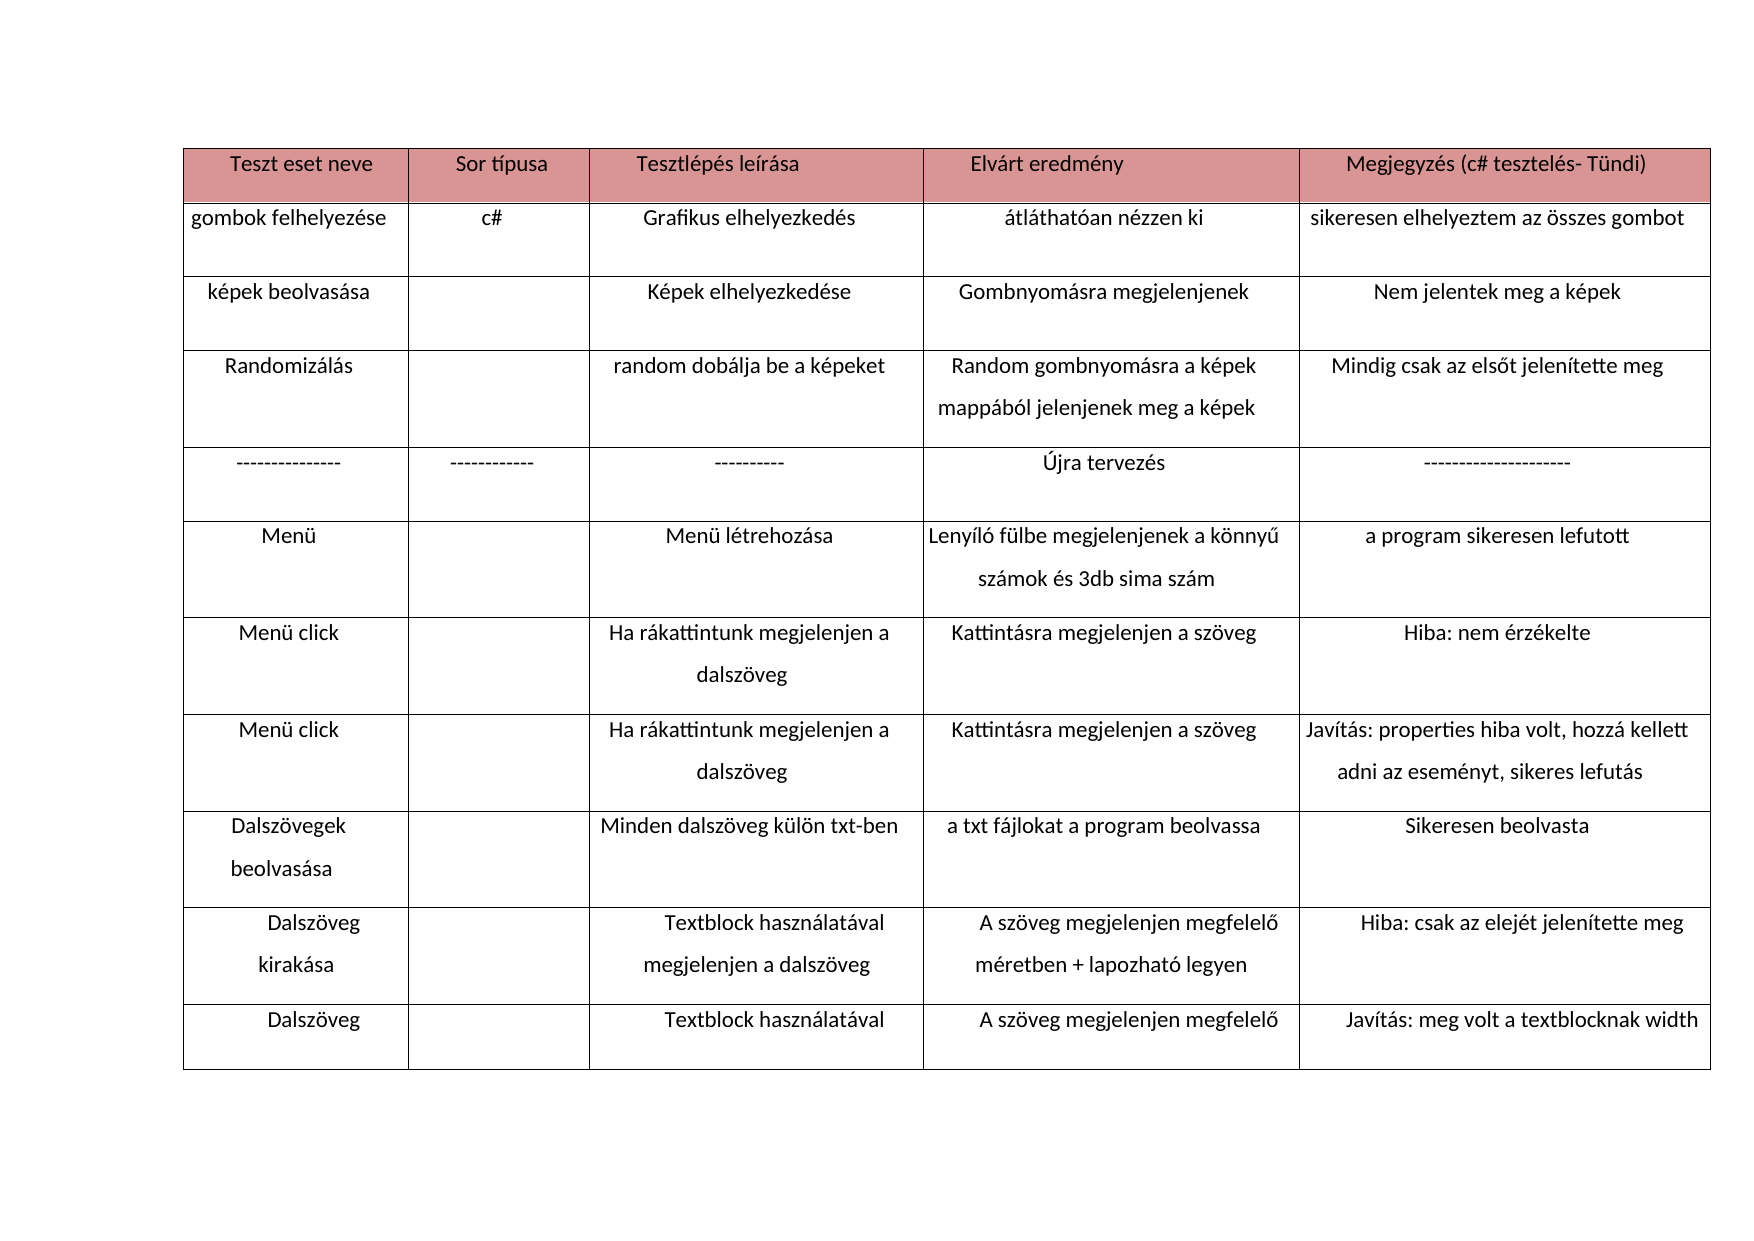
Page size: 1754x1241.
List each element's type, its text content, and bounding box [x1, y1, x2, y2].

table_header Megjegyzés (c# tesztelés- Tündi) [1300, 149, 1710, 202]
table_cell Mindig csak az elsőt jelenítette meg [1300, 351, 1710, 447]
table_header Teszt eset neve [184, 149, 408, 202]
table_cell Hiba: nem érzékelte [1300, 618, 1710, 714]
table_cell Kattintásra megjelenjen a szöveg [924, 715, 1299, 811]
table_cell ------------ [409, 448, 589, 521]
table_cell Random gombnyomásra a képek mappából jelenjenek meg a képek [924, 351, 1299, 447]
table_cell a program sikeresen lefutott [1300, 522, 1710, 617]
table_cell Ha rákattintunk megjelenjen a dalszöveg [590, 618, 923, 714]
table_cell a txt fájlokat a program beolvassa [924, 812, 1299, 907]
table_cell Nem jelentek meg a képek [1300, 277, 1710, 350]
table_cell Menü click [184, 715, 408, 811]
table_cell [409, 812, 589, 907]
table_cell átláthatóan nézzen ki [924, 204, 1299, 276]
table_cell [409, 908, 589, 1004]
table_cell --------------------- [1300, 448, 1710, 521]
table_cell Képek elhelyezkedése [590, 277, 923, 350]
table_cell sikeresen elhelyeztem az összes gombot [1300, 204, 1710, 276]
table_cell Újra tervezés [924, 448, 1299, 521]
table_cell Dalszöveg kirakása [184, 908, 408, 1004]
table_cell [409, 277, 589, 350]
table_cell Dalszövegek beolvasása [184, 812, 408, 907]
table_cell c# [409, 204, 589, 276]
table_cell [409, 522, 589, 617]
table_cell Menü click [184, 618, 408, 714]
table_cell Minden dalszöveg külön txt-ben [590, 812, 923, 907]
table_cell Ha rákattintunk megjelenjen a dalszöveg [590, 715, 923, 811]
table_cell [590, 1005, 923, 1069]
table_cell Sikeresen beolvasta [1300, 812, 1710, 907]
table_cell [409, 618, 589, 714]
table_cell Menü [184, 522, 408, 617]
table_cell gombok felhelyezése [184, 204, 408, 276]
table_header Elvárt eredmény [924, 149, 1299, 202]
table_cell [924, 1005, 1299, 1069]
table_cell Javítás: properties hiba volt, hozzá kellett adni az eseményt, sikeres lefutás [1300, 715, 1710, 811]
table_cell [409, 351, 589, 447]
table_cell Grafikus elhelyezkedés [590, 204, 923, 276]
table_cell random dobálja be a képeket [590, 351, 923, 447]
table_cell Hiba: csak az elejét jelenítette meg [1300, 908, 1710, 1004]
table_header Tesztlépés leírása [590, 149, 923, 202]
table_header Sor típusa [409, 149, 589, 202]
table_cell Menü létrehozása [590, 522, 923, 617]
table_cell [1300, 1005, 1710, 1069]
table_cell Gombnyomásra megjelenjenek [924, 277, 1299, 350]
table_cell Textblock használatával megjelenjen a dalszöveg [590, 908, 923, 1004]
table_cell képek beolvasása [184, 277, 408, 350]
table_cell A szöveg megjelenjen megfelelő méretben + lapozható legyen [924, 908, 1299, 1004]
table_cell ---------- [590, 448, 923, 521]
table_cell Kattintásra megjelenjen a szöveg [924, 618, 1299, 714]
table_cell [409, 1005, 589, 1069]
table_cell Lenyíló fülbe megjelenjenek a könnyű számok és 3db sima szám [924, 522, 1299, 617]
table_cell [409, 715, 589, 811]
table_cell --------------- [184, 448, 408, 521]
table_cell Dalszöveg kirakása [184, 1005, 408, 1069]
table_cell Randomizálás [184, 351, 408, 447]
